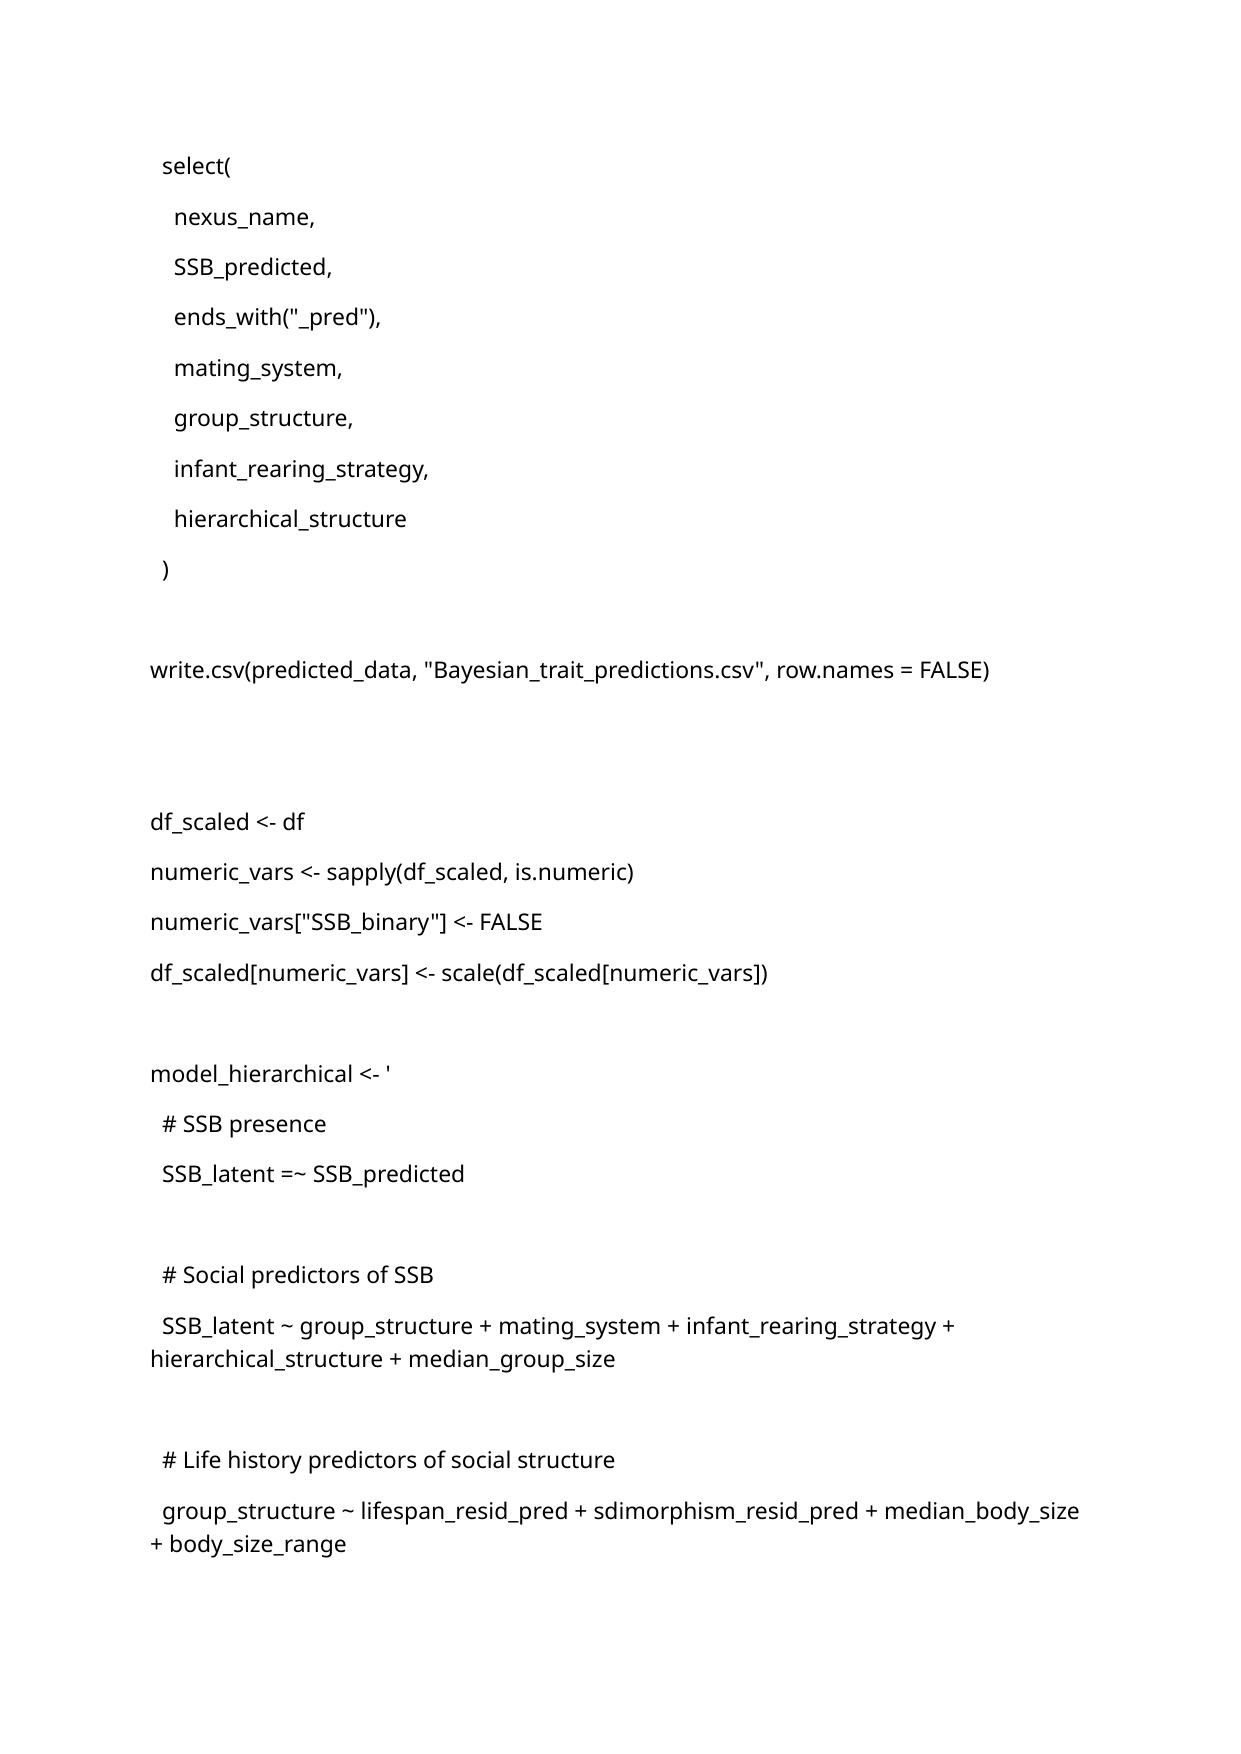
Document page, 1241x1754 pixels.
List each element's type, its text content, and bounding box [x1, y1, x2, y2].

text ends_with("_pred"), [150, 301, 1090, 332]
text hierarchical_structure [150, 503, 1090, 534]
text df_scaled[numeric_vars] <- scale(df_scaled[numeric_vars]) [150, 957, 1090, 988]
text df_scaled <- df [150, 805, 1090, 837]
text group_structure ~ lifespan_resid_pred + sdimorphism_resid_pred + median_body_size + body_size_range [150, 1494, 1090, 1559]
text model_hierarchical <- ' [150, 1057, 1090, 1089]
text select( [150, 150, 1090, 181]
text ) [150, 553, 1090, 584]
text # SSB presence [150, 1108, 1090, 1139]
text nexus_name, [150, 200, 1090, 232]
text # Life history predictors of social structure [150, 1444, 1090, 1475]
text infant_rearing_strategy, [150, 452, 1090, 484]
text mating_system, [150, 352, 1090, 383]
text SSB_latent =~ SSB_predicted [150, 1158, 1090, 1189]
text write.csv(predicted_data, "Bayesian_trait_predictions.csv", row.names = FALSE) [150, 654, 1090, 685]
text numeric_vars <- sapply(df_scaled, is.numeric) [150, 856, 1090, 887]
text SSB_predicted, [150, 251, 1090, 282]
text # Social predictors of SSB [150, 1259, 1090, 1290]
text group_structure, [150, 402, 1090, 433]
text numeric_vars["SSB_binary"] <- FALSE [150, 906, 1090, 937]
text SSB_latent ~ group_structure + mating_system + infant_rearing_strategy + hierarchical_structure + median_group_size [150, 1309, 1090, 1374]
